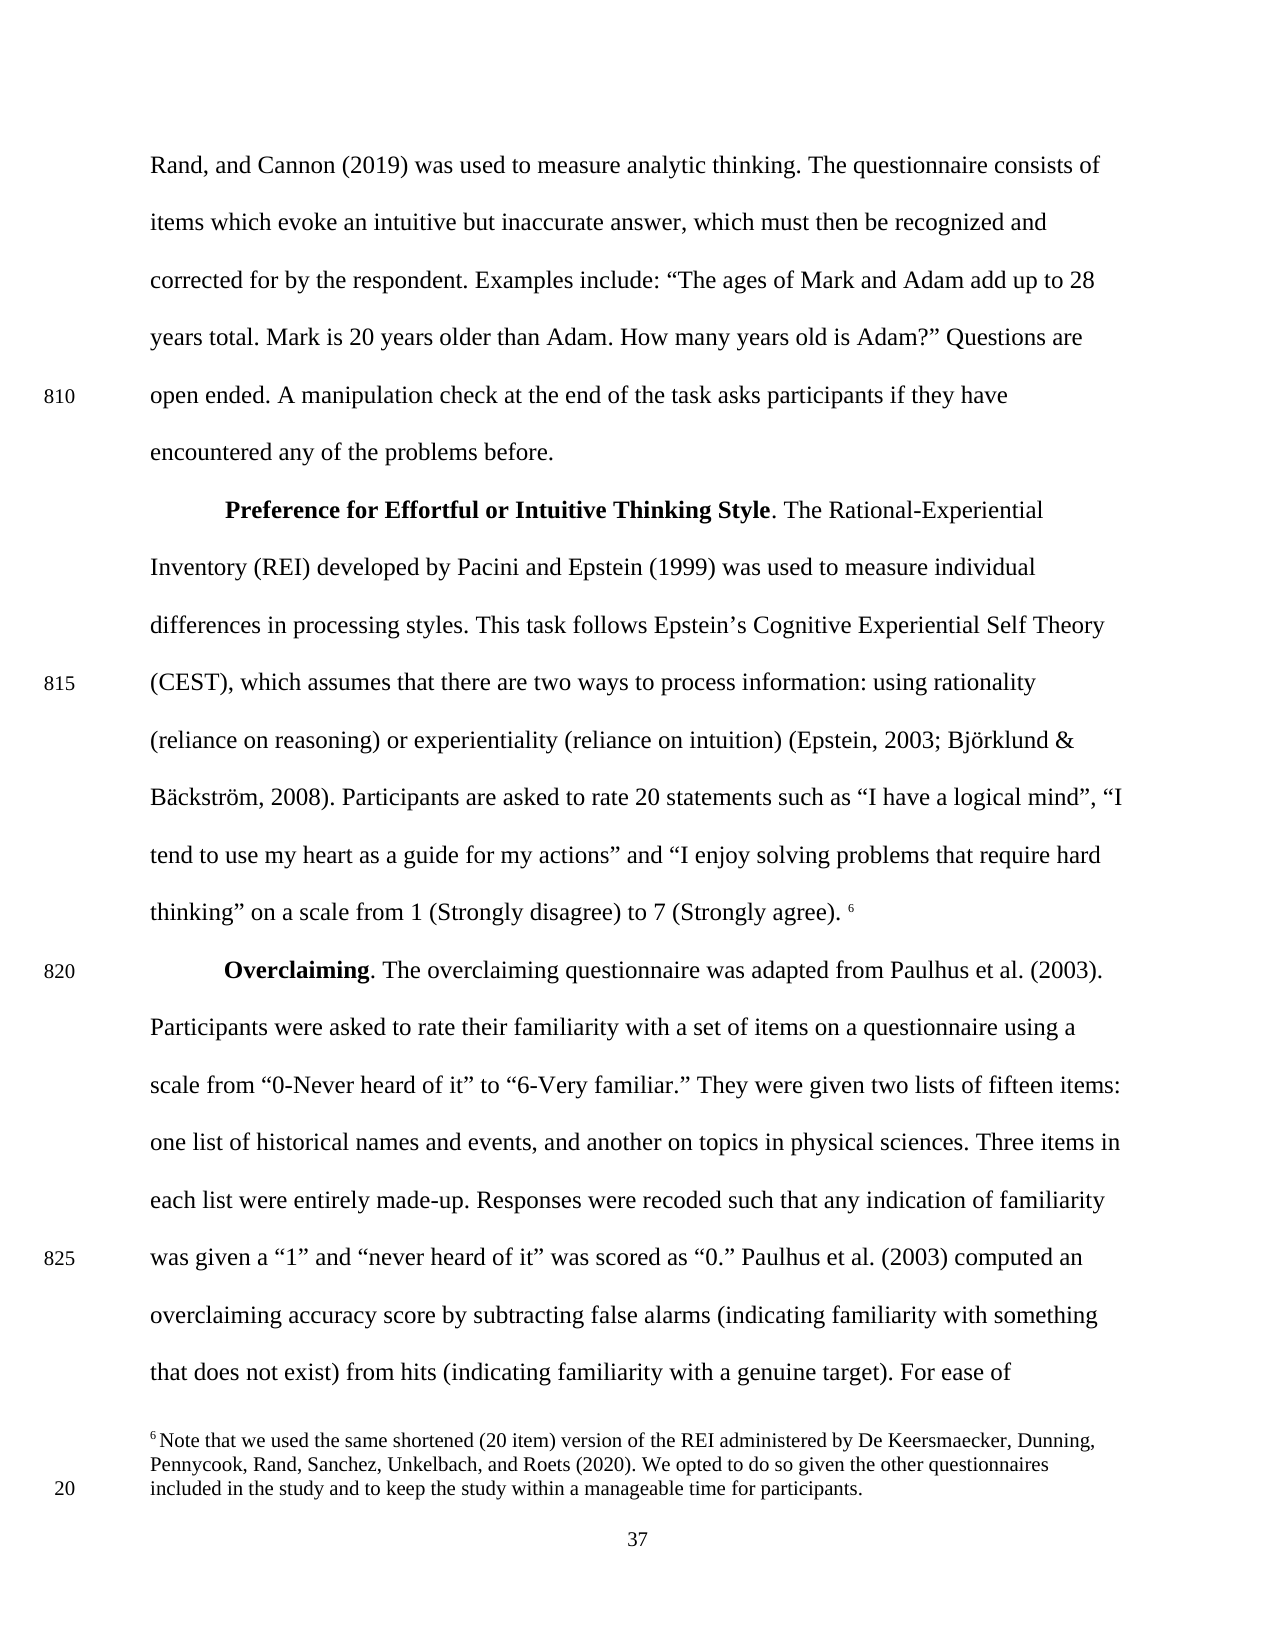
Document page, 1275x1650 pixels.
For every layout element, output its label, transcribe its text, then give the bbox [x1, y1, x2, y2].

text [150, 955, 1125, 1386]
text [150, 150, 1125, 466]
text Preference for Effortful or Intuitive Thinking Style. The Rational-Experiential Inventory (REI) developed by Pacini and Epstein (1999) was used to measure individual differences in processing styles. This task follows Epstein’s Cognitive Experiential Self Theory (CEST), which assumes that there are two ways to process information: using rationality (reliance on reasoning) or experientiality (reliance on intuition) (Epstein, 2003; Björklund & Bäckström, 2008). Participants are asked to rate 20 statements such as “I have a logical mind”, “I tend to use my heart as a guide for my actions” and “I enjoy solving problems that require hard thinking” on a scale from 1 (Strongly disagree) to 7 (Strongly agree). [150, 495, 1125, 926]
